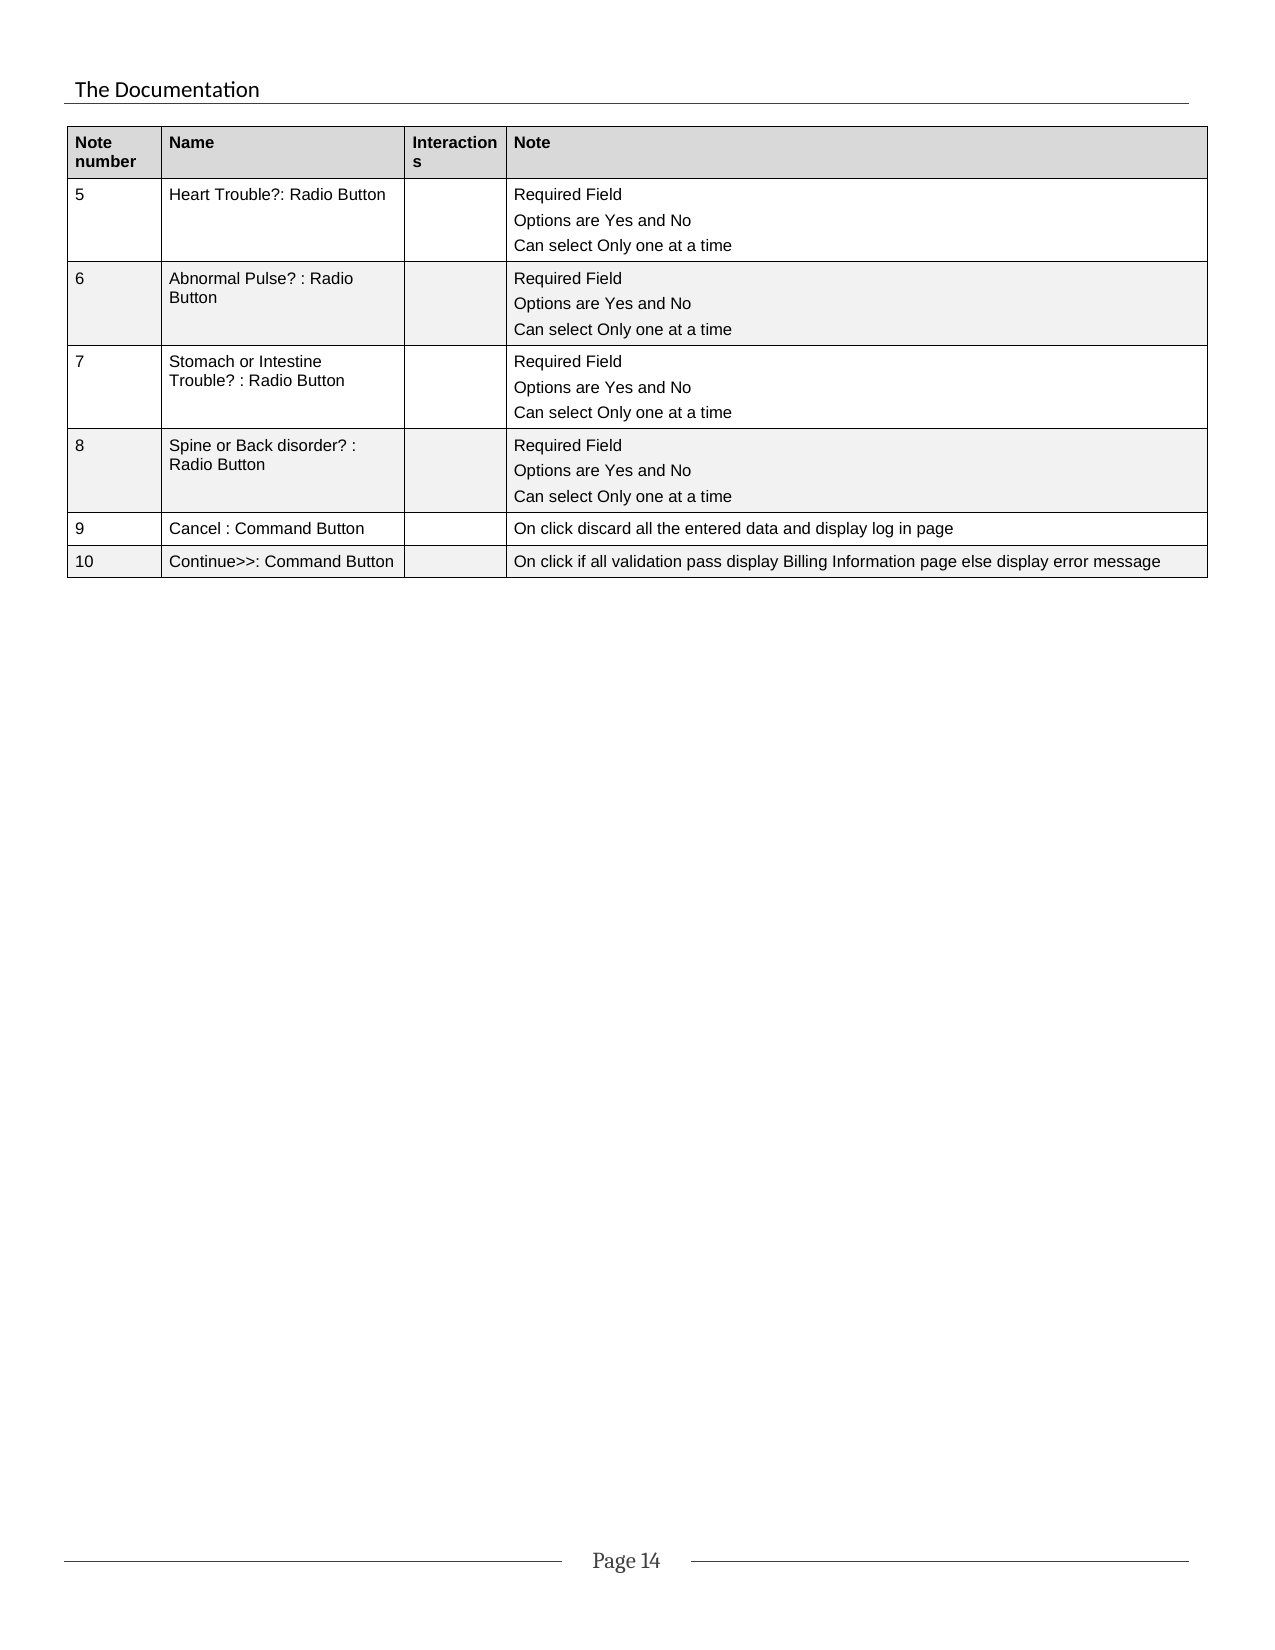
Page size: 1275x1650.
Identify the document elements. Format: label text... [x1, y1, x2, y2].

table_cell Heart Trouble?: Radio Button [162, 179, 404, 261]
table_cell 7 [68, 346, 161, 428]
table_cell [405, 513, 506, 544]
table_cell [405, 346, 506, 428]
table_header Interactions [405, 127, 506, 178]
table_cell Continue>>: Command Button [162, 546, 404, 577]
table_cell 9 [68, 513, 161, 544]
table_cell On click if all validation pass display Billing Information page else display error message [507, 546, 1207, 577]
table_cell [507, 262, 1207, 345]
table_cell 10 [68, 546, 161, 577]
table_cell [405, 546, 506, 577]
table_cell [405, 429, 506, 512]
table_cell Required Field Options are Yes and No Can select Only one at a time [507, 429, 1207, 512]
table_cell [405, 262, 506, 345]
table_cell Stomach or Intestine Trouble? : Radio Button [162, 346, 404, 428]
table_cell Required Field Options are Yes and No Can select Only one at a time [507, 346, 1207, 428]
table_cell Spine or Back disorder? : Radio Button [162, 429, 404, 512]
table_header Note [507, 127, 1207, 178]
table_header Name [162, 127, 404, 178]
table_cell [405, 179, 506, 261]
table_cell Cancel : Command Button [162, 513, 404, 544]
table_cell On click discard all the entered data and display log in page [507, 513, 1207, 544]
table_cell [507, 179, 1207, 261]
table_cell 8 [68, 429, 161, 512]
table_cell Abnormal Pulse? : Radio Button [162, 262, 404, 345]
table_header Note number [68, 127, 161, 178]
table_cell 6 [68, 262, 161, 345]
table_cell 5 [68, 179, 161, 261]
